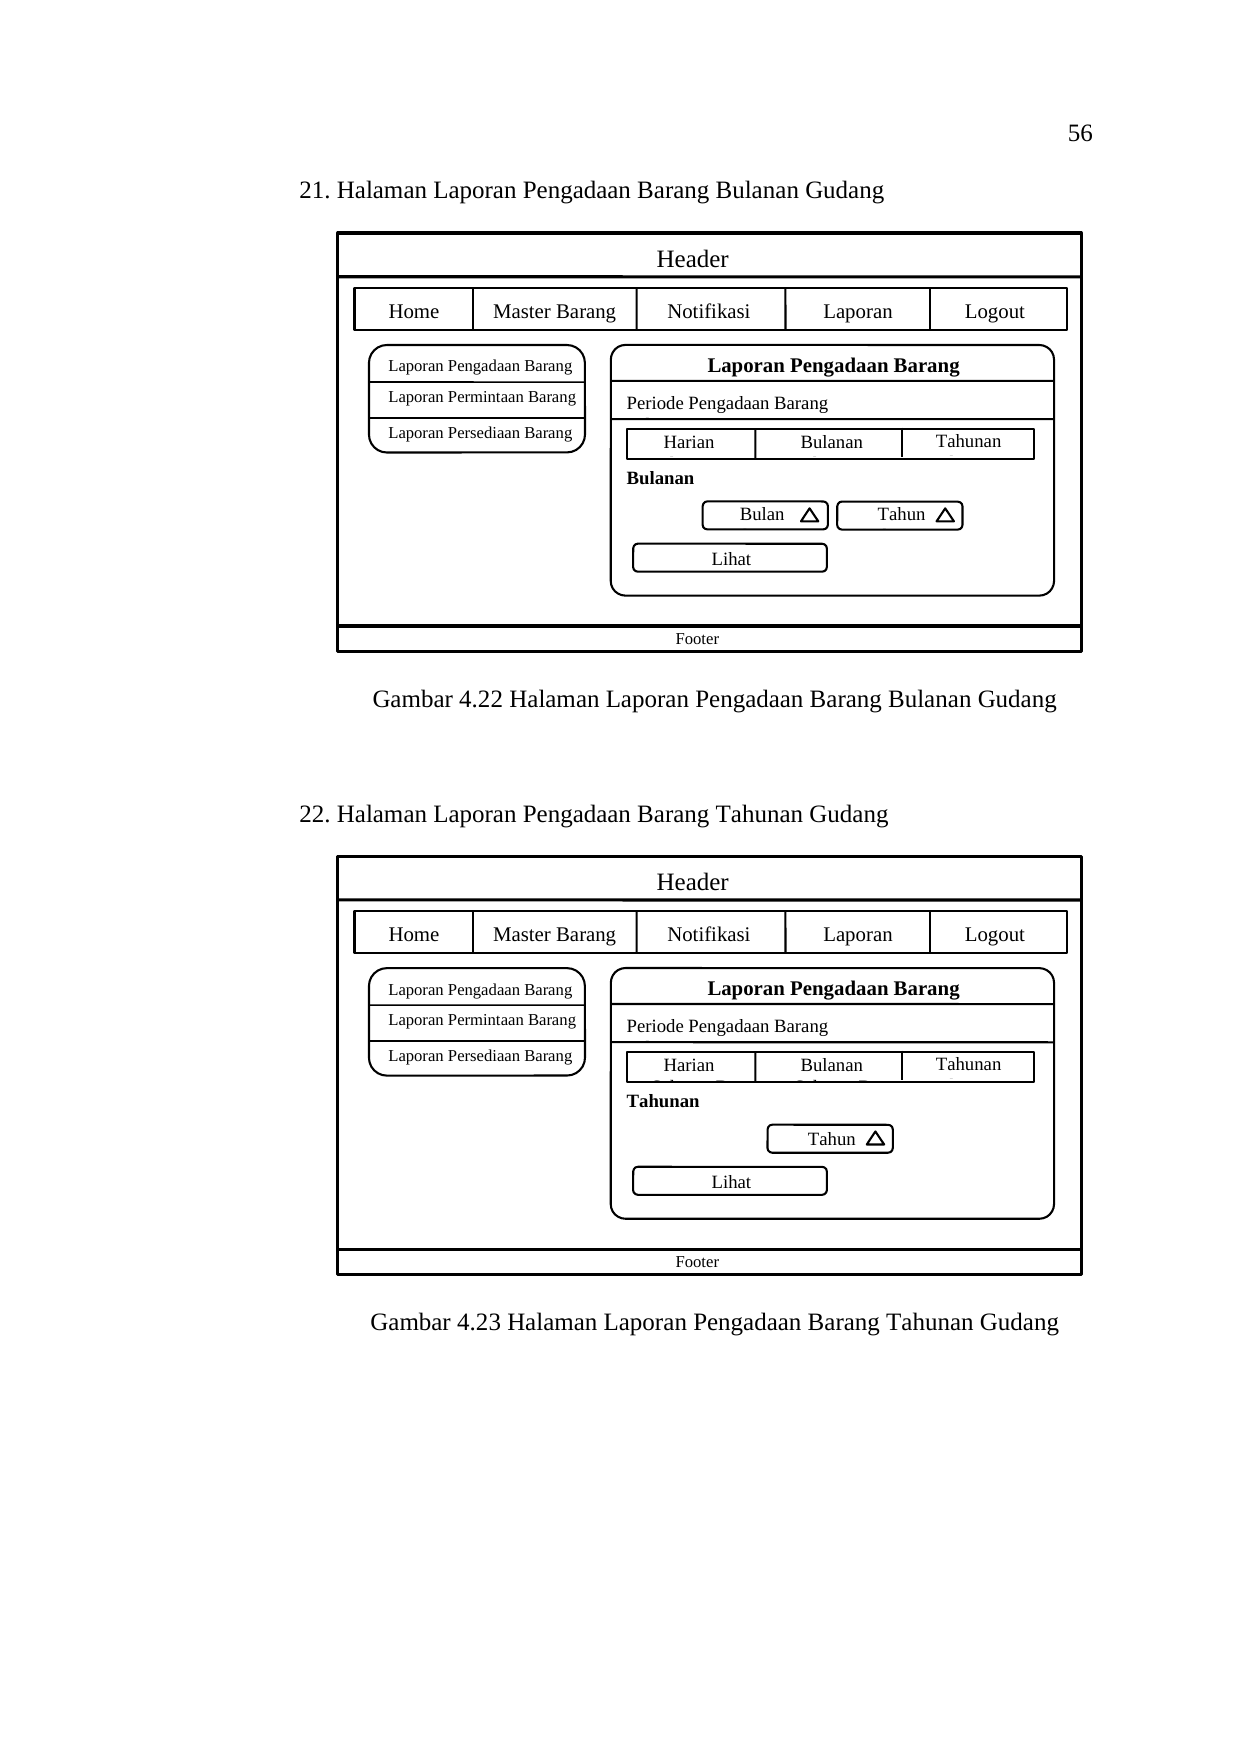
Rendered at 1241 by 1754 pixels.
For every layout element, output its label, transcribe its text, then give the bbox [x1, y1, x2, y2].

text Gambar 4.22 Halaman Laporan Pengadaan Barang Bulanan Gudang [337, 684, 1092, 712]
list Halaman Laporan Pengadaan Barang Bulanan Gudang [299, 176, 1092, 204]
list Halaman Laporan Pengadaan Barang Tahunan Gudang [299, 799, 1092, 827]
text Gambar 4.23 Halaman Laporan Pengadaan Barang Tahunan Gudang [337, 1307, 1092, 1336]
